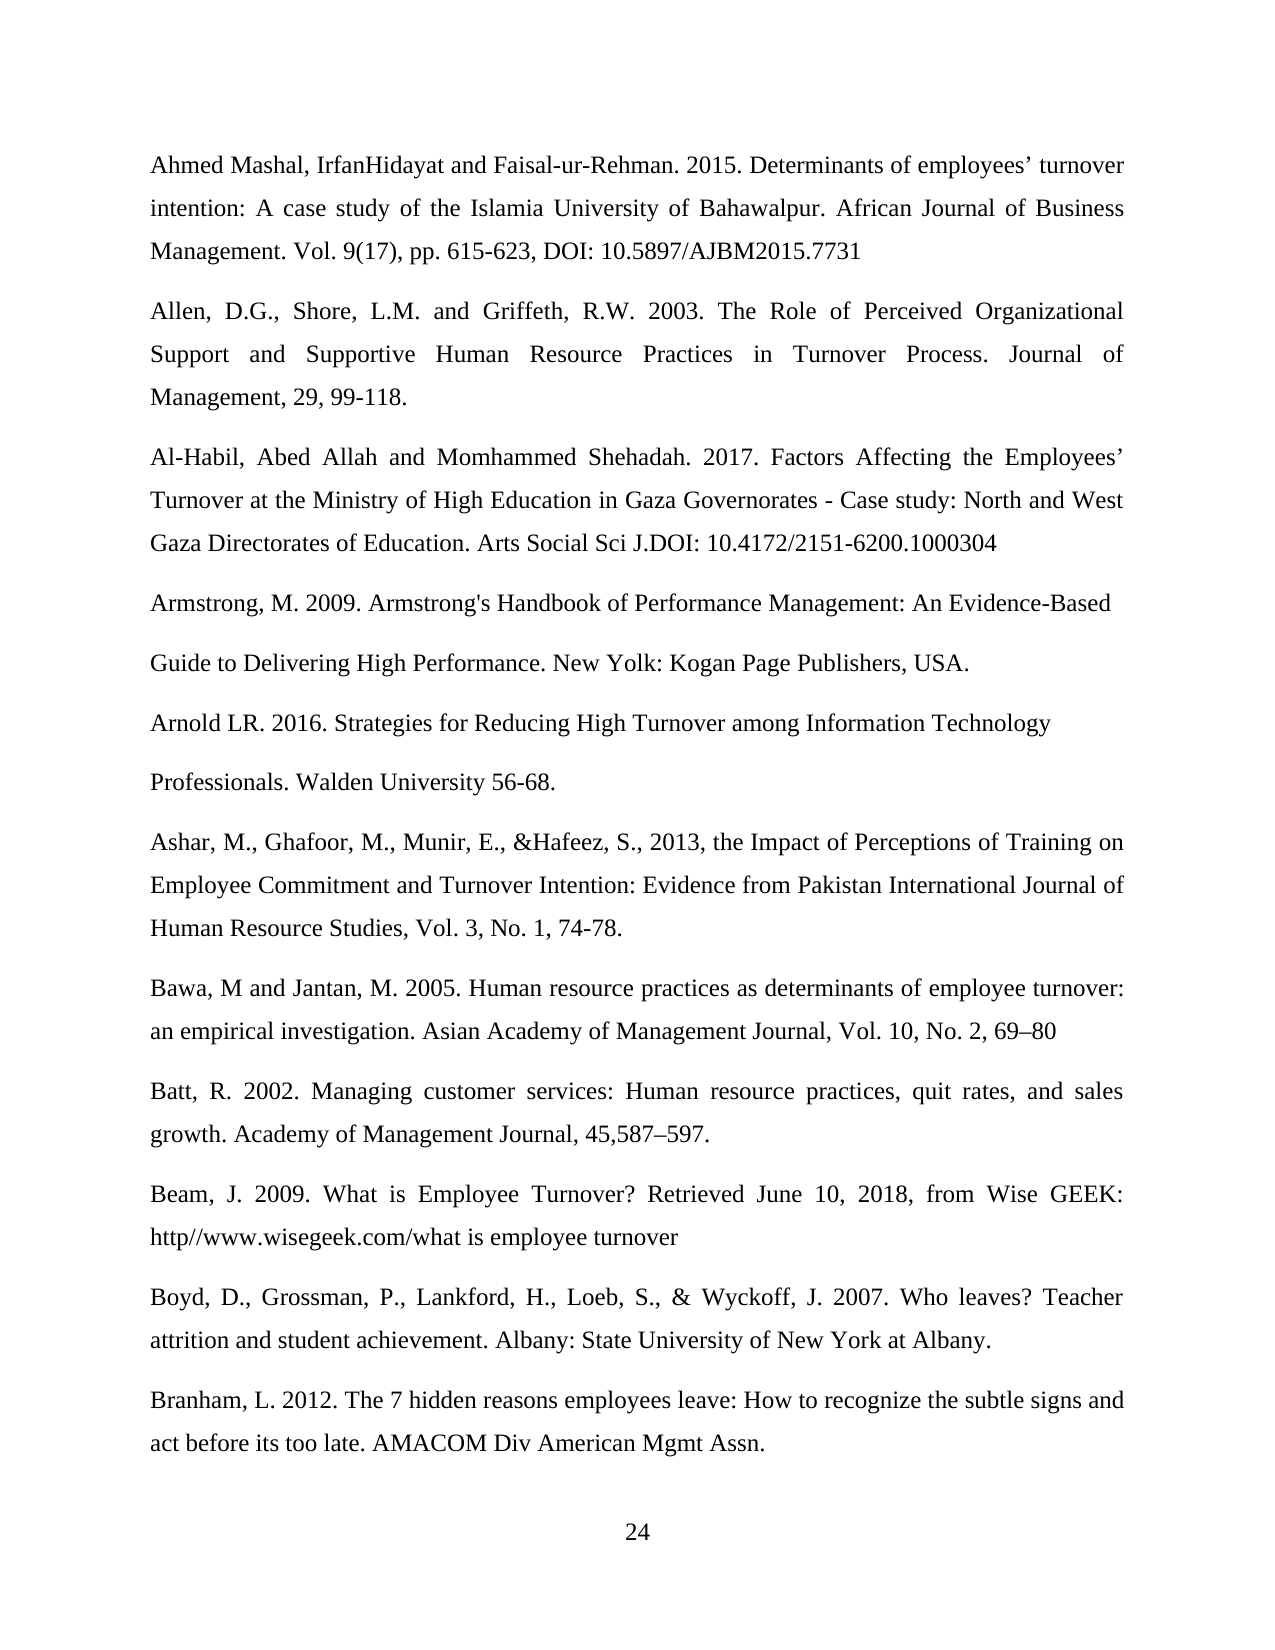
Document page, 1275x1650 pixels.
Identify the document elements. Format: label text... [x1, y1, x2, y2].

text Batt, R. 2002. Managing customer services: Human resource practices, quit rates, and sales growth. Academy of Management Journal, 45,587–597. [150, 1076, 1125, 1148]
text Al-Habil, Abed Allah and Momhammed Shehadah. 2017. Factors Affecting the Employees’ Turnover at the Ministry of High Education in Gaza Governorates - Case study: North and West Gaza Directorates of Education. Arts Social Sci J.DOI: 10.4172/2151-6200.1000304 [150, 442, 1125, 557]
text Arnold LR. 2016. Strategies for Reducing High Turnover among Information Technology [150, 708, 1125, 736]
text Professionals. Walden University 56-68. [150, 767, 1125, 796]
text Ahmed Mashal, IrfanHidayat and Faisal-ur-Rehman. 2015. Determinants of employees’ turnover intention: A case study of the Islamia University of Bahawalpur. African Journal of Business Management. Vol. 9(17), pp. 615-623, DOI: 10.5897/AJBM2015.7731 [150, 150, 1125, 265]
text Allen, D.G., Shore, L.M. and Griffeth, R.W. 2003. The Role of Perceived Organizational Support and Supportive Human Resource Practices in Turnover Process. Journal of Management, 29, 99-118. [150, 296, 1125, 411]
text Boyd, D., Grossman, P., Lankford, H., Loeb, S., & Wyckoff, J. 2007. Who leaves? Teacher attrition and student achievement. Albany: State University of New York at Albany. [150, 1282, 1125, 1354]
text Guide to Delivering High Performance. New Yolk: Kogan Page Publishers, USA. [150, 648, 1125, 677]
text Branham, L. 2012. The 7 hidden reasons employees leave: How to recognize the subtle signs and act before its too late. AMACOM Div American Mgmt Assn. [150, 1385, 1125, 1457]
text Bawa, M and Jantan, M. 2005. Human resource practices as determinants of employee turnover: an empirical investigation. Asian Academy of Management Journal, Vol. 10, No. 2, 69–80 [150, 973, 1125, 1045]
text Beam, J. 2009. What is Employee Turnover? Retrieved June 10, 2018, from Wise GEEK: http//www.wisegeek.com/what is employee turnover [150, 1179, 1125, 1251]
text Armstrong, M. 2009. Armstrong's Handbook of Performance Management: An Evidence-Based [150, 588, 1125, 617]
text Ashar, M., Ghafoor, M., Munir, E., &Hafeez, S., 2013, the Impact of Perceptions of Training on Employee Commitment and Turnover Intention: Evidence from Pakistan International Journal of Human Resource Studies, Vol. 3, No. 1, 74-78. [150, 827, 1125, 942]
